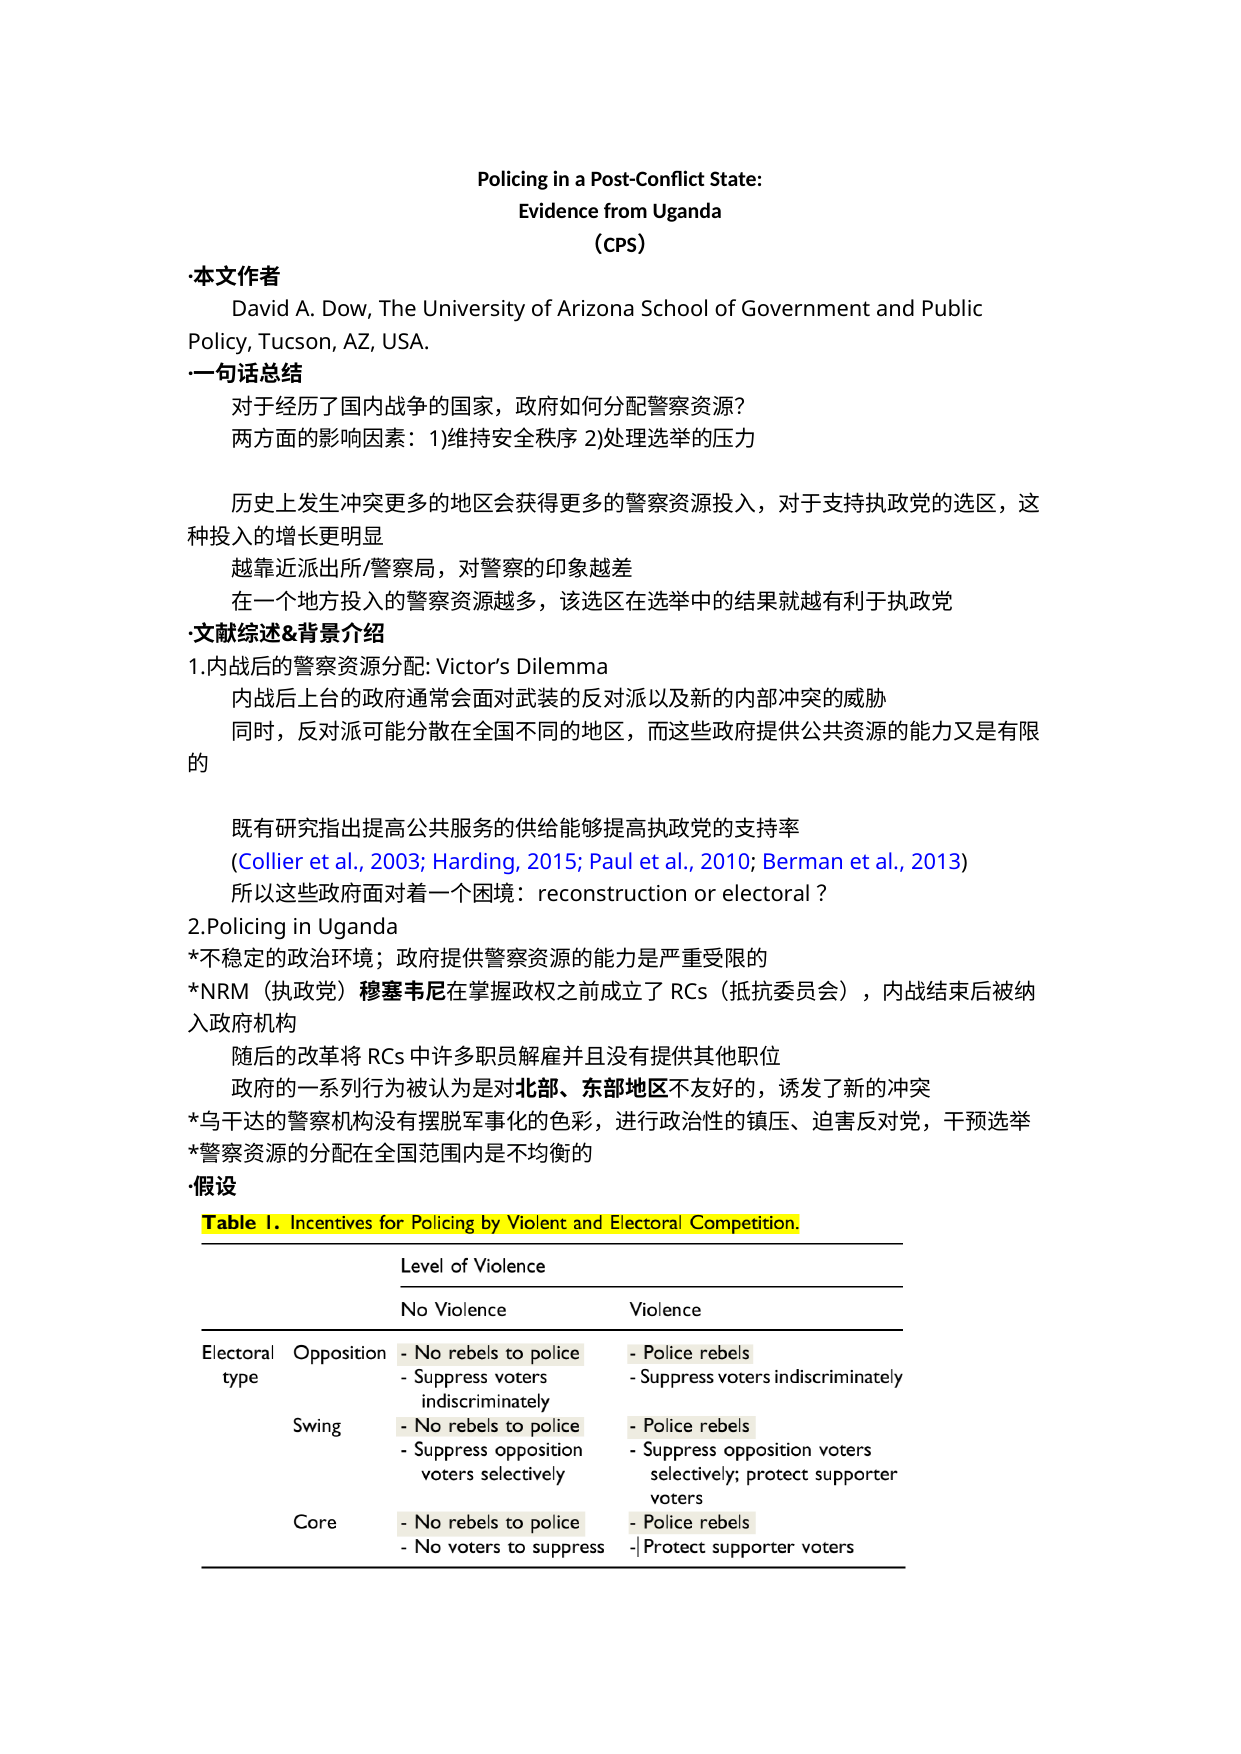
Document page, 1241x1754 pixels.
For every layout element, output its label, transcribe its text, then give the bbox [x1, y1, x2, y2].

picture [187, 1202, 916, 1576]
list 内战后的警察资源分配: Victor’s Dilemma [187, 649, 1053, 682]
list *乌干达的警察机构没有摆脱军事化的色彩，进行政治性的镇压、迫害反对党，干预选举 [187, 1104, 1053, 1137]
list 内战后上台的政府通常会面对武装的反对派以及新的内部冲突的威胁 [187, 682, 1053, 714]
list 同时，反对派可能分散在全国不同的地区，而这些政府提供公共资源的能力又是有限的 [187, 714, 1053, 779]
list 政府的一系列行为被认为是对北部、东部地区不友好的，诱发了新的冲突 [187, 1072, 1053, 1104]
text Policing in a Post-Conflict State: [187, 162, 1053, 194]
text ·本文作者 [187, 259, 1053, 292]
text Evidence from Uganda [187, 194, 1053, 227]
text 对于经历了国内战争的国家，政府如何分配警察资源？ [187, 389, 1053, 422]
list ·假设 [187, 1169, 1053, 1202]
text 两方面的影响因素：1)维持安全秩序 2)处理选举的压力 [187, 422, 1053, 454]
list *警察资源的分配在全国范围内是不均衡的 [187, 1137, 1053, 1169]
list 既有研究指出提高公共服务的供给能够提高执政党的支持率 [187, 812, 1053, 844]
text ·一句话总结 [187, 357, 1053, 389]
text ·文献综述&背景介绍 [187, 617, 1053, 649]
text David A. Dow, The University of Arizona School of Government and Public Policy, Tucson, AZ, USA. [187, 292, 1053, 357]
list *NRM（执政党）穆塞韦尼在掌握政权之前成立了RCs（抵抗委员会），内战结束后被纳入政府机构 [187, 974, 1053, 1039]
list 随后的改革将RCs中许多职员解雇并且没有提供其他职位 [187, 1039, 1053, 1072]
text （CPS） [187, 227, 1053, 259]
text 历史上发生冲突更多的地区会获得更多的警察资源投入，对于支持执政党的选区，这种投入的增长更明显 [187, 487, 1053, 552]
list Policing in Uganda [187, 909, 1053, 942]
text 在一个地方投入的警察资源越多，该选区在选举中的结果就越有利于执政党 [187, 584, 1053, 617]
list 所以这些政府面对着一个困境：reconstruction or electoral ？ [187, 877, 1053, 909]
text (Collier et al., 2003; Harding, 2015; Paul et al., 2010; Berman et al., 2013) [187, 844, 1053, 877]
list *不稳定的政治环境；政府提供警察资源的能力是严重受限的 [187, 942, 1053, 974]
text 越靠近派出所/警察局，对警察的印象越差 [187, 552, 1053, 584]
